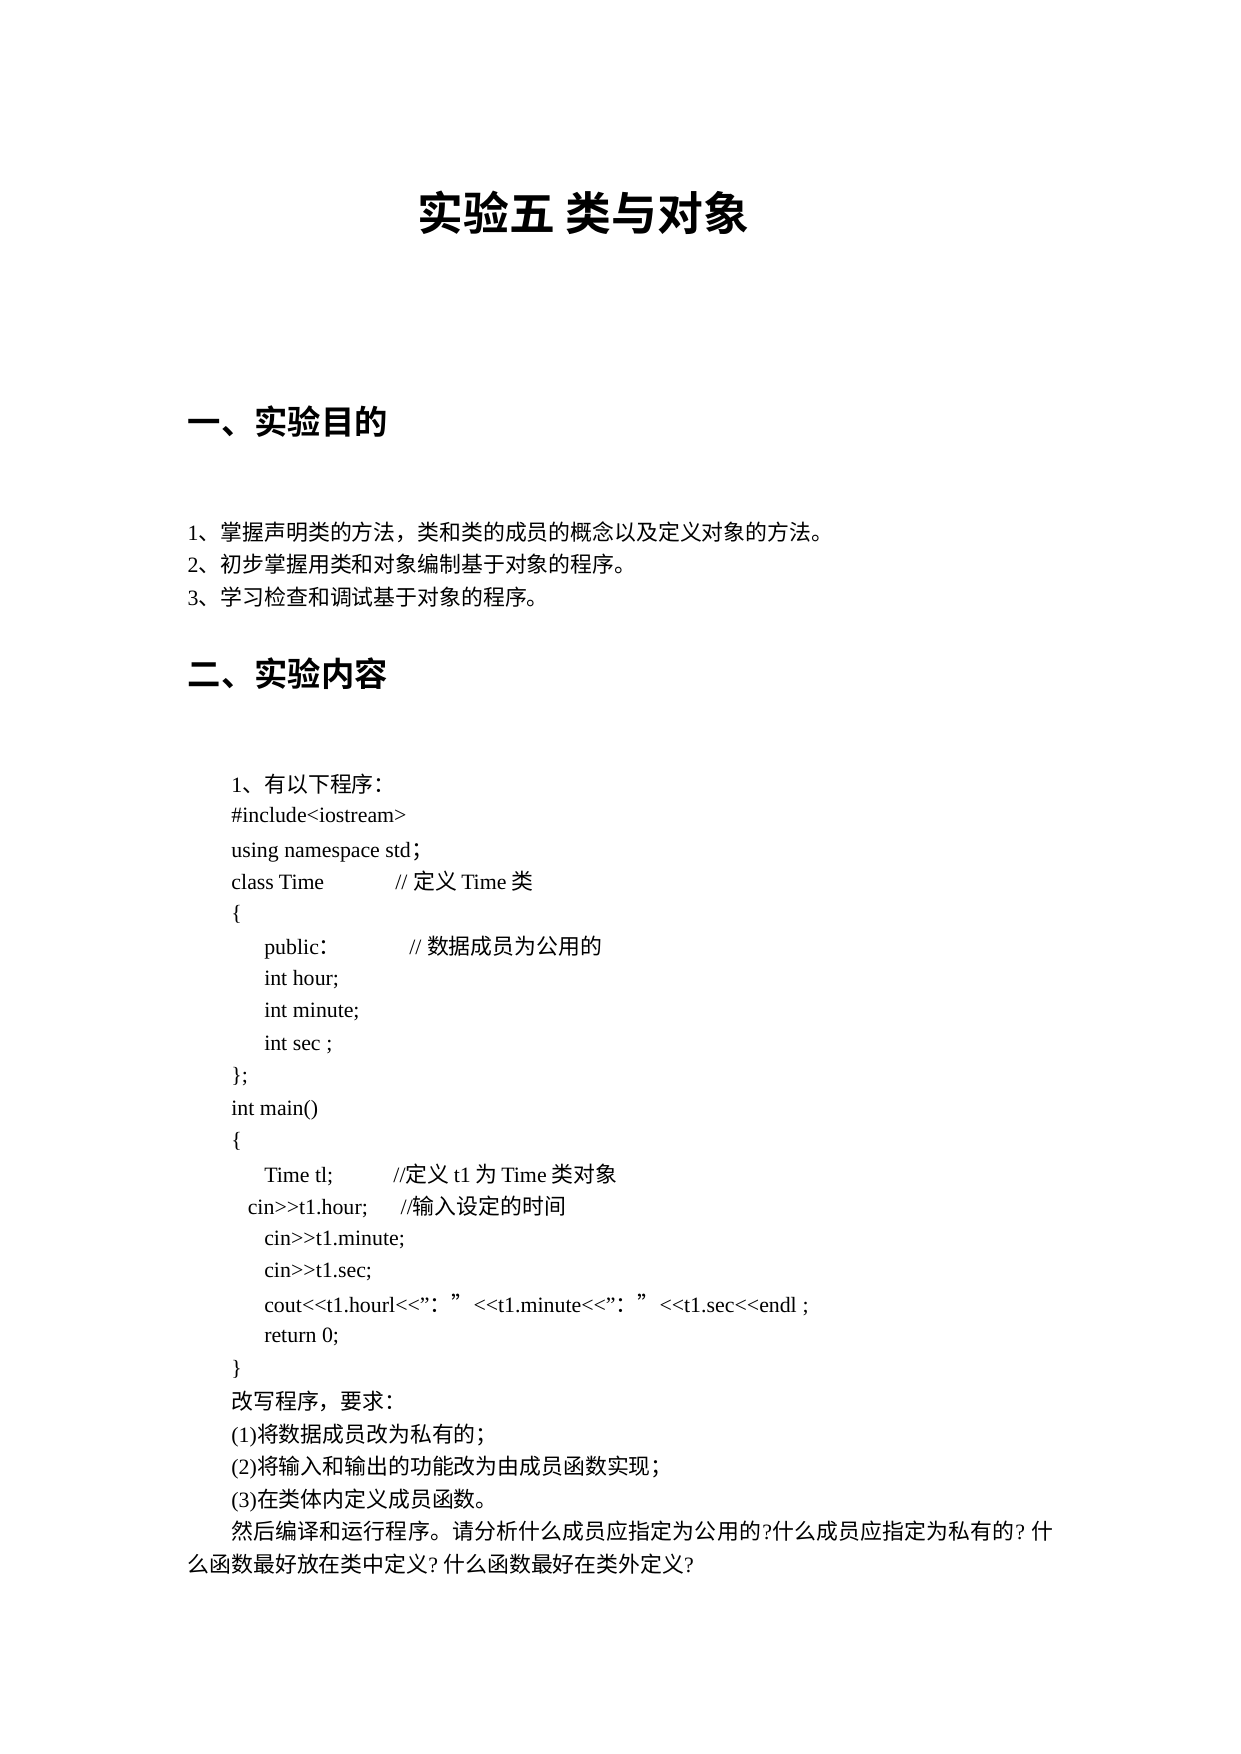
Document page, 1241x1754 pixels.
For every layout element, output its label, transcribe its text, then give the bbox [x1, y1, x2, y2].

text using namespace std； [187, 831, 1053, 864]
text int sec ; [187, 1026, 1053, 1059]
text (2)将输入和输出的功能改为由成员函数实现； [187, 1449, 1053, 1481]
text 改写程序，要求： [187, 1384, 1053, 1416]
text (1)将数据成员改为私有的； [187, 1416, 1053, 1449]
text int main() [187, 1091, 1053, 1124]
text { [187, 1124, 1053, 1156]
text cin>>t1.minute; [187, 1221, 1053, 1254]
text class Time // 定义Time类 [187, 864, 1053, 896]
text #include<iostream> [187, 799, 1053, 831]
text 1、掌握声明类的方法，类和类的成员的概念以及定义对象的方法。 [187, 514, 1053, 547]
text public： // 数据成员为公用的 [187, 929, 1053, 961]
subtitle 二、实验内容 [187, 639, 1053, 704]
text cin>>t1.hour; //输入设定的时间 [187, 1189, 1053, 1221]
text 1、有以下程序： [187, 766, 1053, 799]
text { [187, 896, 1053, 929]
text int minute; [187, 994, 1053, 1026]
subtitle 实验五 类与对象 [187, 162, 1053, 259]
text return 0; [187, 1319, 1053, 1351]
text } [187, 1351, 1053, 1384]
text cin>>t1.sec; [187, 1254, 1053, 1286]
text int hour; [187, 961, 1053, 994]
text 2、初步掌握用类和对象编制基于对象的程序。 [187, 547, 1053, 579]
subtitle 一、实验目的 [187, 387, 1053, 452]
text cout<<t1.hourl<<”：”<<t1.minute<<”：”<<t1.sec<<endl ; [187, 1286, 1053, 1319]
text 然后编译和运行程序。请分析什么成员应指定为公用的?什么成员应指定为私有的? 什么函数最好放在类中定义? 什么函数最好在类外定义? [187, 1514, 1053, 1579]
text 3、学习检查和调试基于对象的程序。 [187, 579, 1053, 612]
text Time tl; //定义t1为Time类对象 [187, 1156, 1053, 1189]
text (3)在类体内定义成员函数。 [187, 1481, 1053, 1514]
text }; [187, 1059, 1053, 1091]
